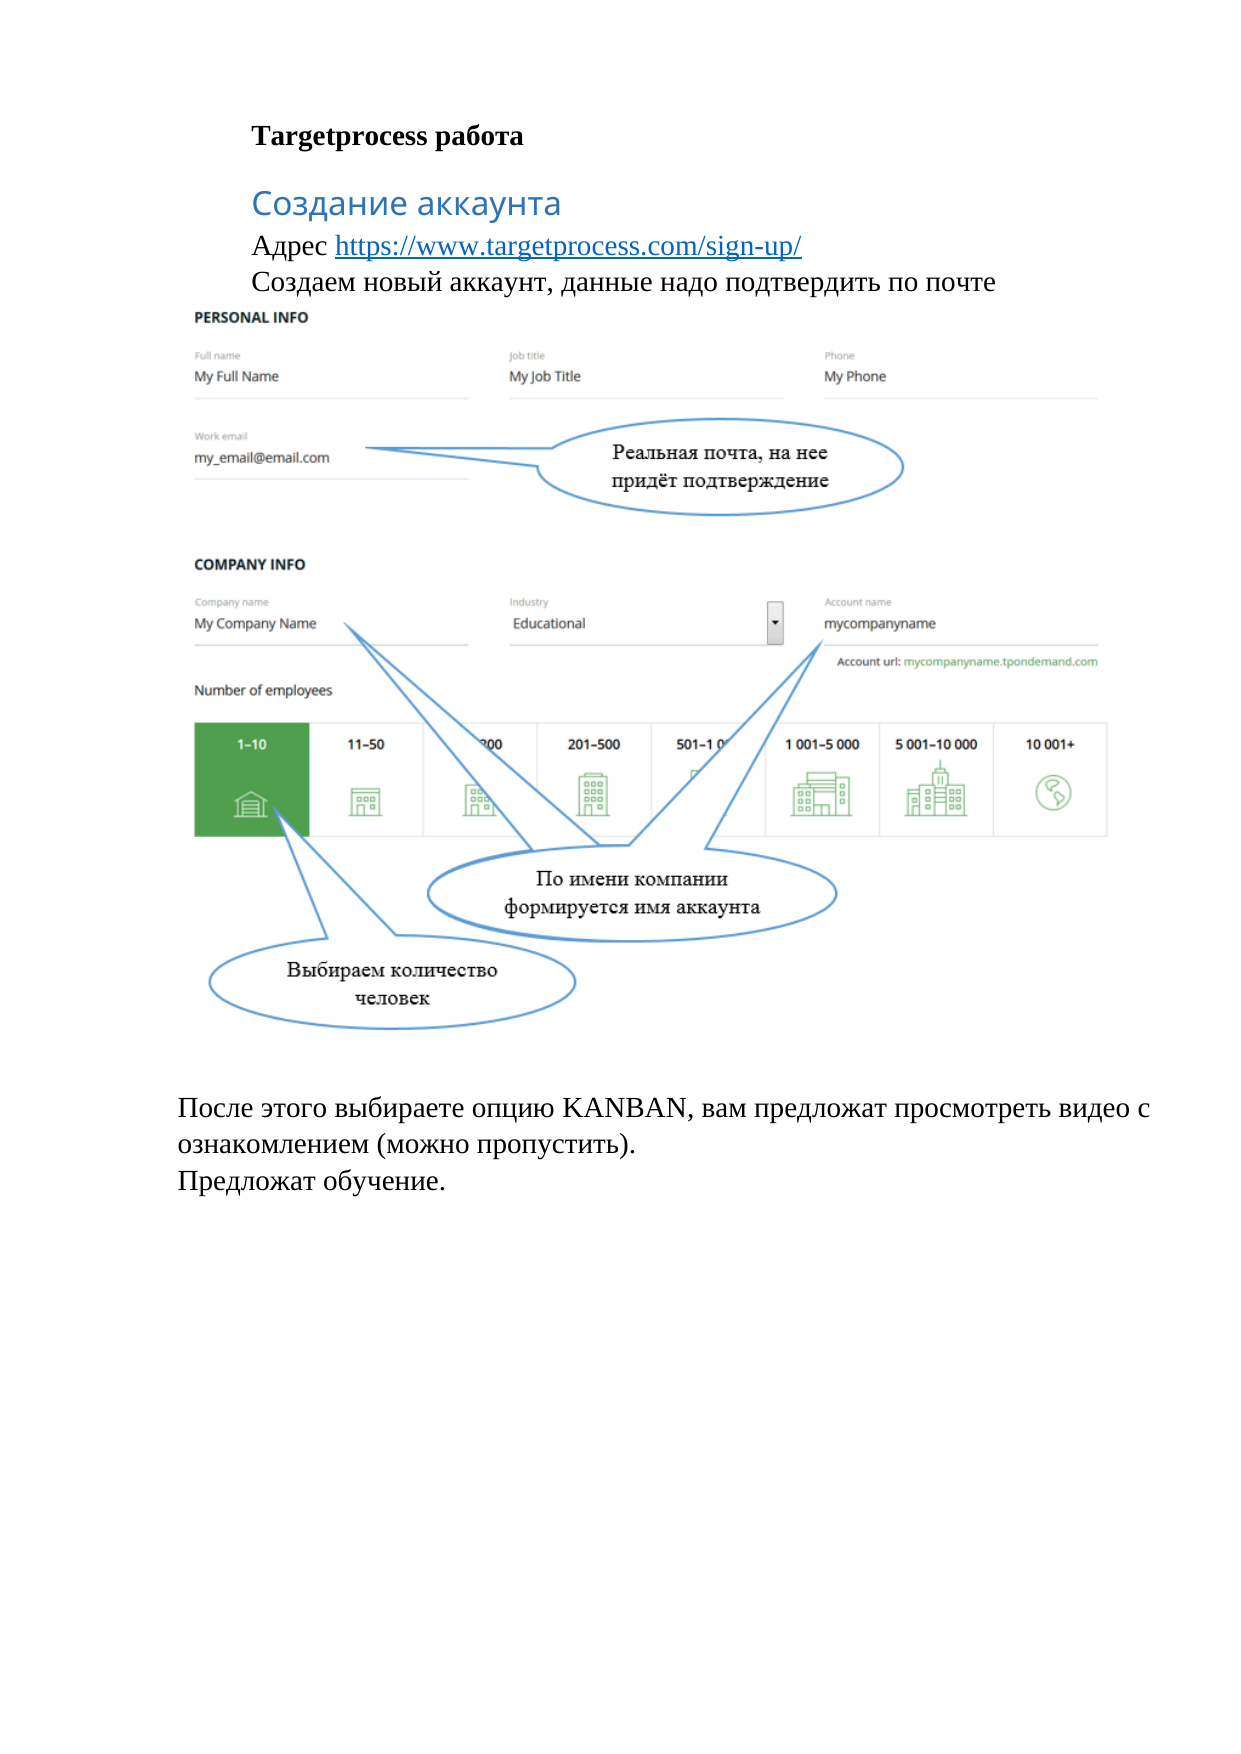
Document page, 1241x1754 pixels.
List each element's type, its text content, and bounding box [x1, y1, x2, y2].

text Targetprocess работа [177, 118, 1152, 152]
text После этого выбираете опцию KANBAN, вам предложат просмотреть видео с ознакомлением (можно пропустить). [177, 1090, 1152, 1160]
text Создаем новый аккаунт, данные надо подтвердить по почте [177, 264, 1152, 298]
subtitle Создание аккаунта [177, 179, 1152, 225]
picture [177, 300, 1152, 1052]
text Адрес https://www.targetprocess.com/sign-up/ [177, 228, 1152, 262]
text Предложат обучение. [177, 1163, 1152, 1196]
